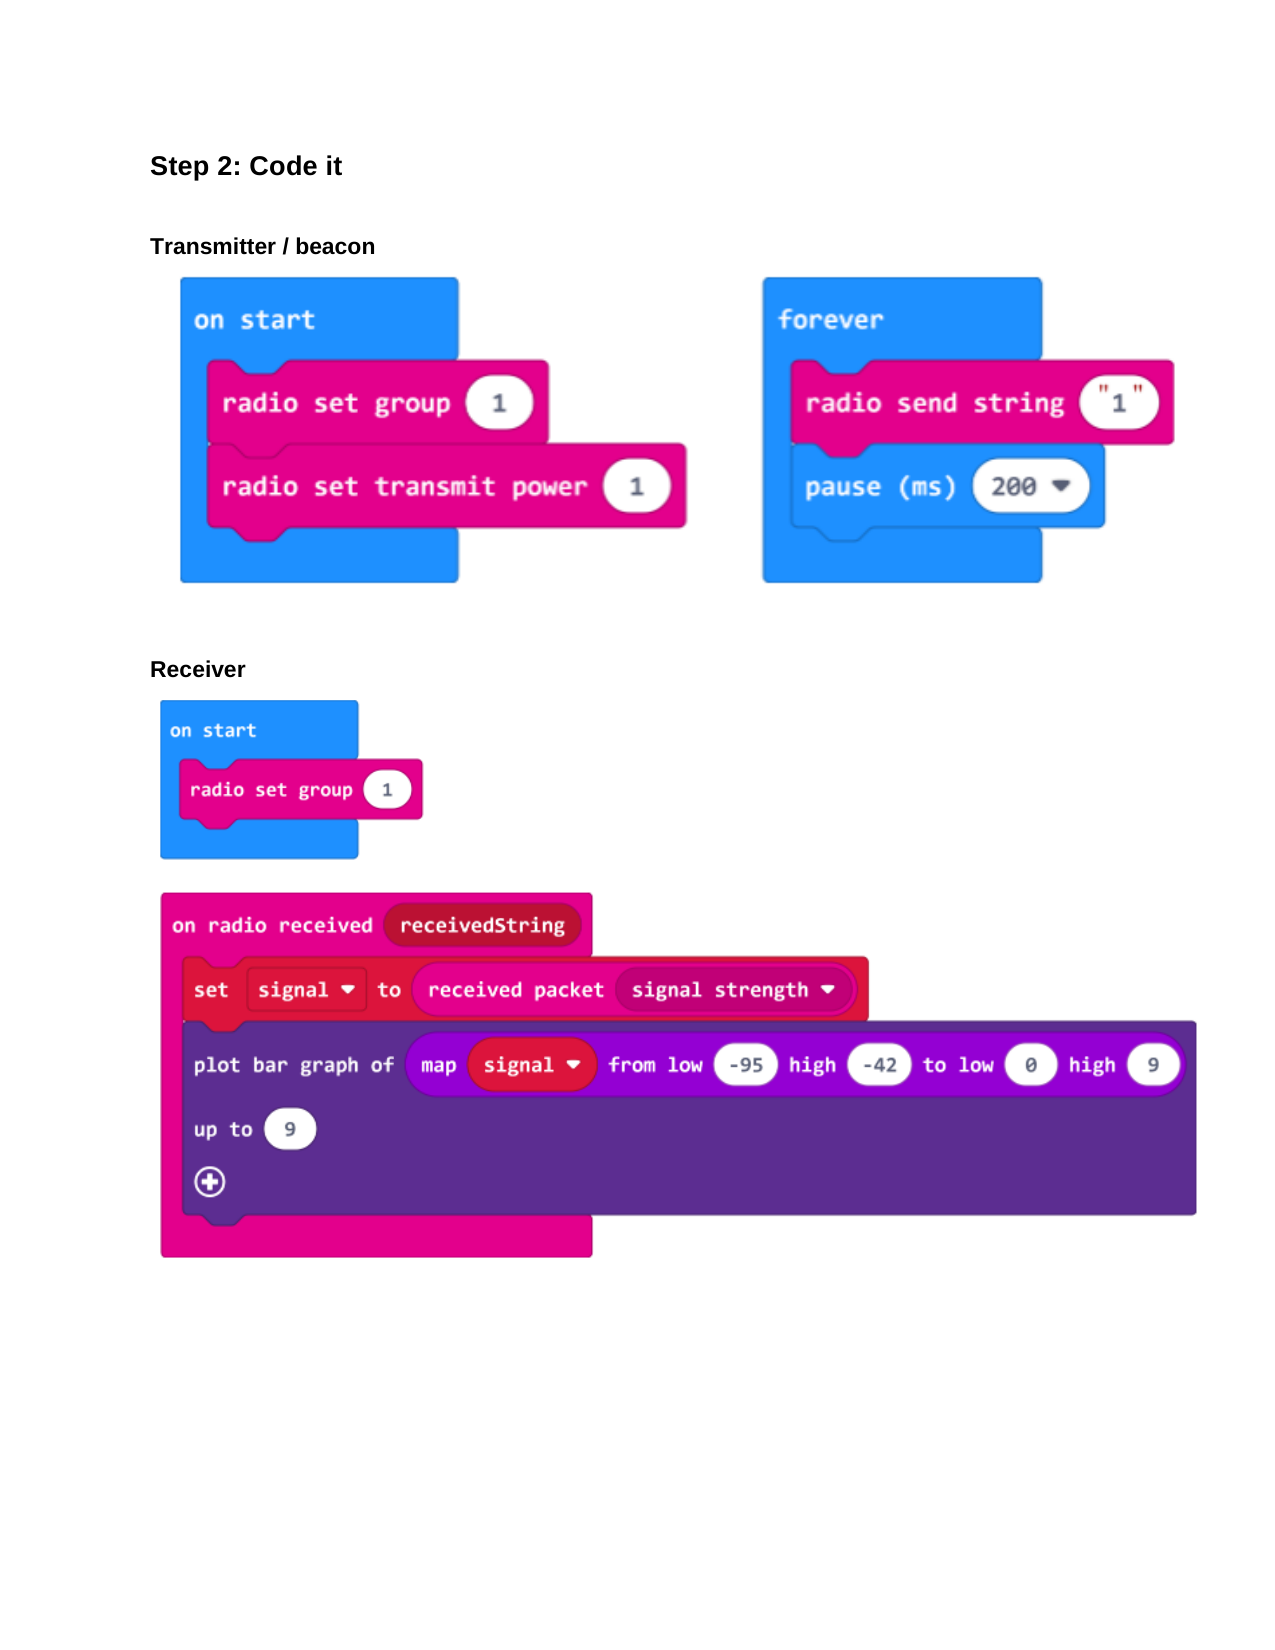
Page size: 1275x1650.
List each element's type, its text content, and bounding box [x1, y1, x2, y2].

subtitle Receiver [150, 656, 1125, 683]
picture [150, 878, 1212, 1260]
picture [150, 686, 439, 874]
subtitle Transmitter / beacon [150, 233, 1125, 259]
subtitle Step 2: Code it [150, 150, 1125, 181]
picture [150, 263, 1188, 606]
